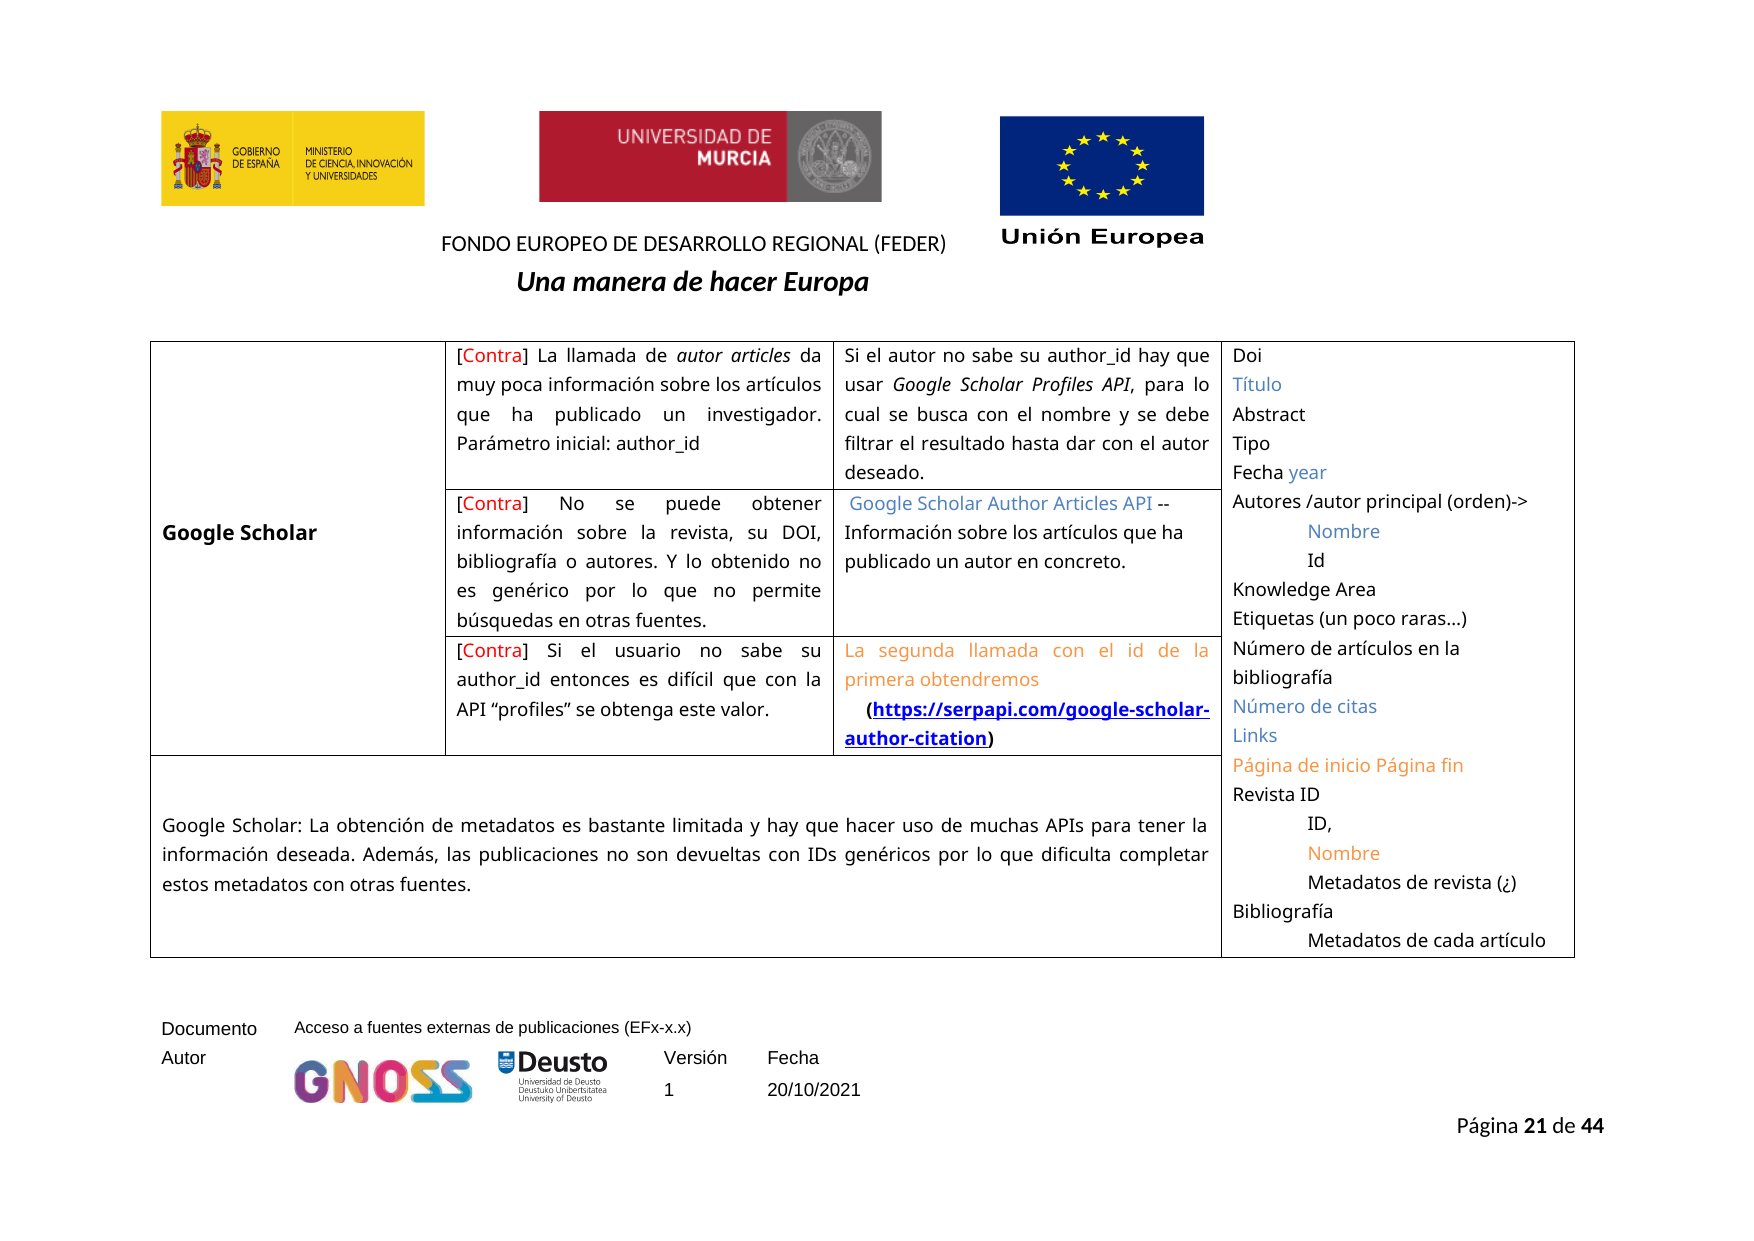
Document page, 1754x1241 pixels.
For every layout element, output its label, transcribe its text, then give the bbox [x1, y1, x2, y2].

table_cell [Contra] Si el usuario no sabe su author_id entonces es difícil que con la API “profiles” se obtenga este valor. [446, 637, 833, 754]
table_cell Google Scholar Author Articles API -- Información sobre los artículos que ha publicado un autor en concreto. [834, 490, 1221, 636]
picture [539, 111, 882, 202]
table_header Si el autor no sabe su author_id hay que usar Google Scholar Profiles API, para lo cual se busca con el nombre y se debe filtrar el resultado hasta dar con el autor deseado. [834, 342, 1221, 489]
table_header Google Scholar [151, 342, 445, 754]
table_header [Contra] La llamada de autor articles da muy poca información sobre los artículos que ha publicado un investigador. Parámetro inicial: author_id [446, 342, 833, 489]
picture [498, 1046, 612, 1103]
picture [294, 1060, 473, 1103]
table_header Doi Título Abstract Tipo Fecha year Autores /autor principal (orden)-> Nombre Id Knowledge Area Etiquetas (un poco raras…) Número de artículos en la bibliografía Número de citas Links Página de inicio Página fin Revista ID ID, Nombre Metadatos de revista (¿) Bibliografía Metadatos de cada artículo [1222, 342, 1574, 957]
table_cell Google Scholar: La obtención de metadatos es bastante limitada y hay que hacer uso de muchas APIs para tener la información deseada. Además, las publicaciones no son devueltas con IDs genéricos por lo que dificulta completar estos metadatos con otras fuentes. [151, 756, 1221, 957]
table_cell [Contra] No se puede obtener información sobre la revista, su DOI, bibliografía o autores. Y lo obtenido no es genérico por lo que no permite búsquedas en otras fuentes. [446, 490, 833, 636]
picture [161, 111, 425, 206]
picture [991, 111, 1219, 253]
table_cell La segunda llamada con el id de la primera obtendremos (https://serpapi.com/google-scholar-author-citation) [834, 637, 1221, 754]
